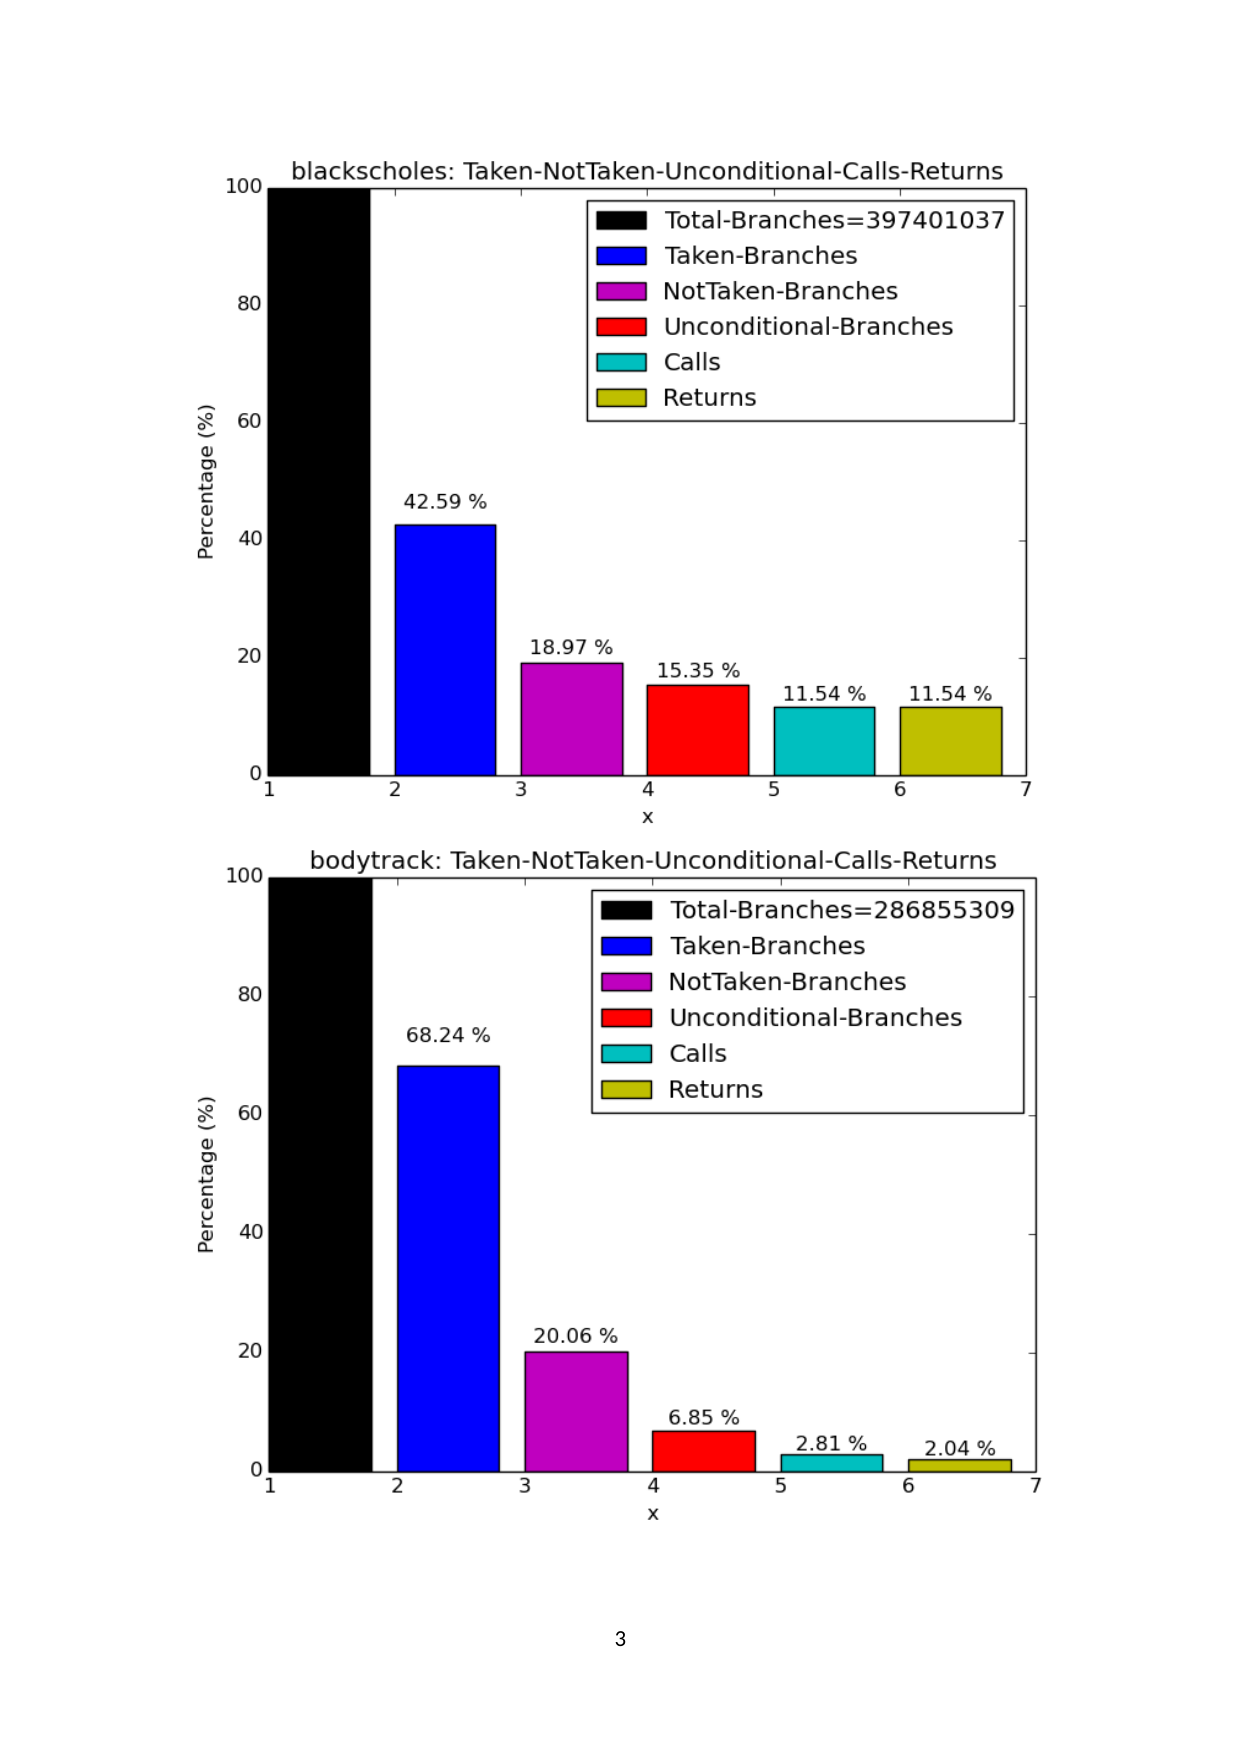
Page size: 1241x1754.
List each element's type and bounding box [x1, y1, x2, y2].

picture [187, 150, 1053, 1536]
